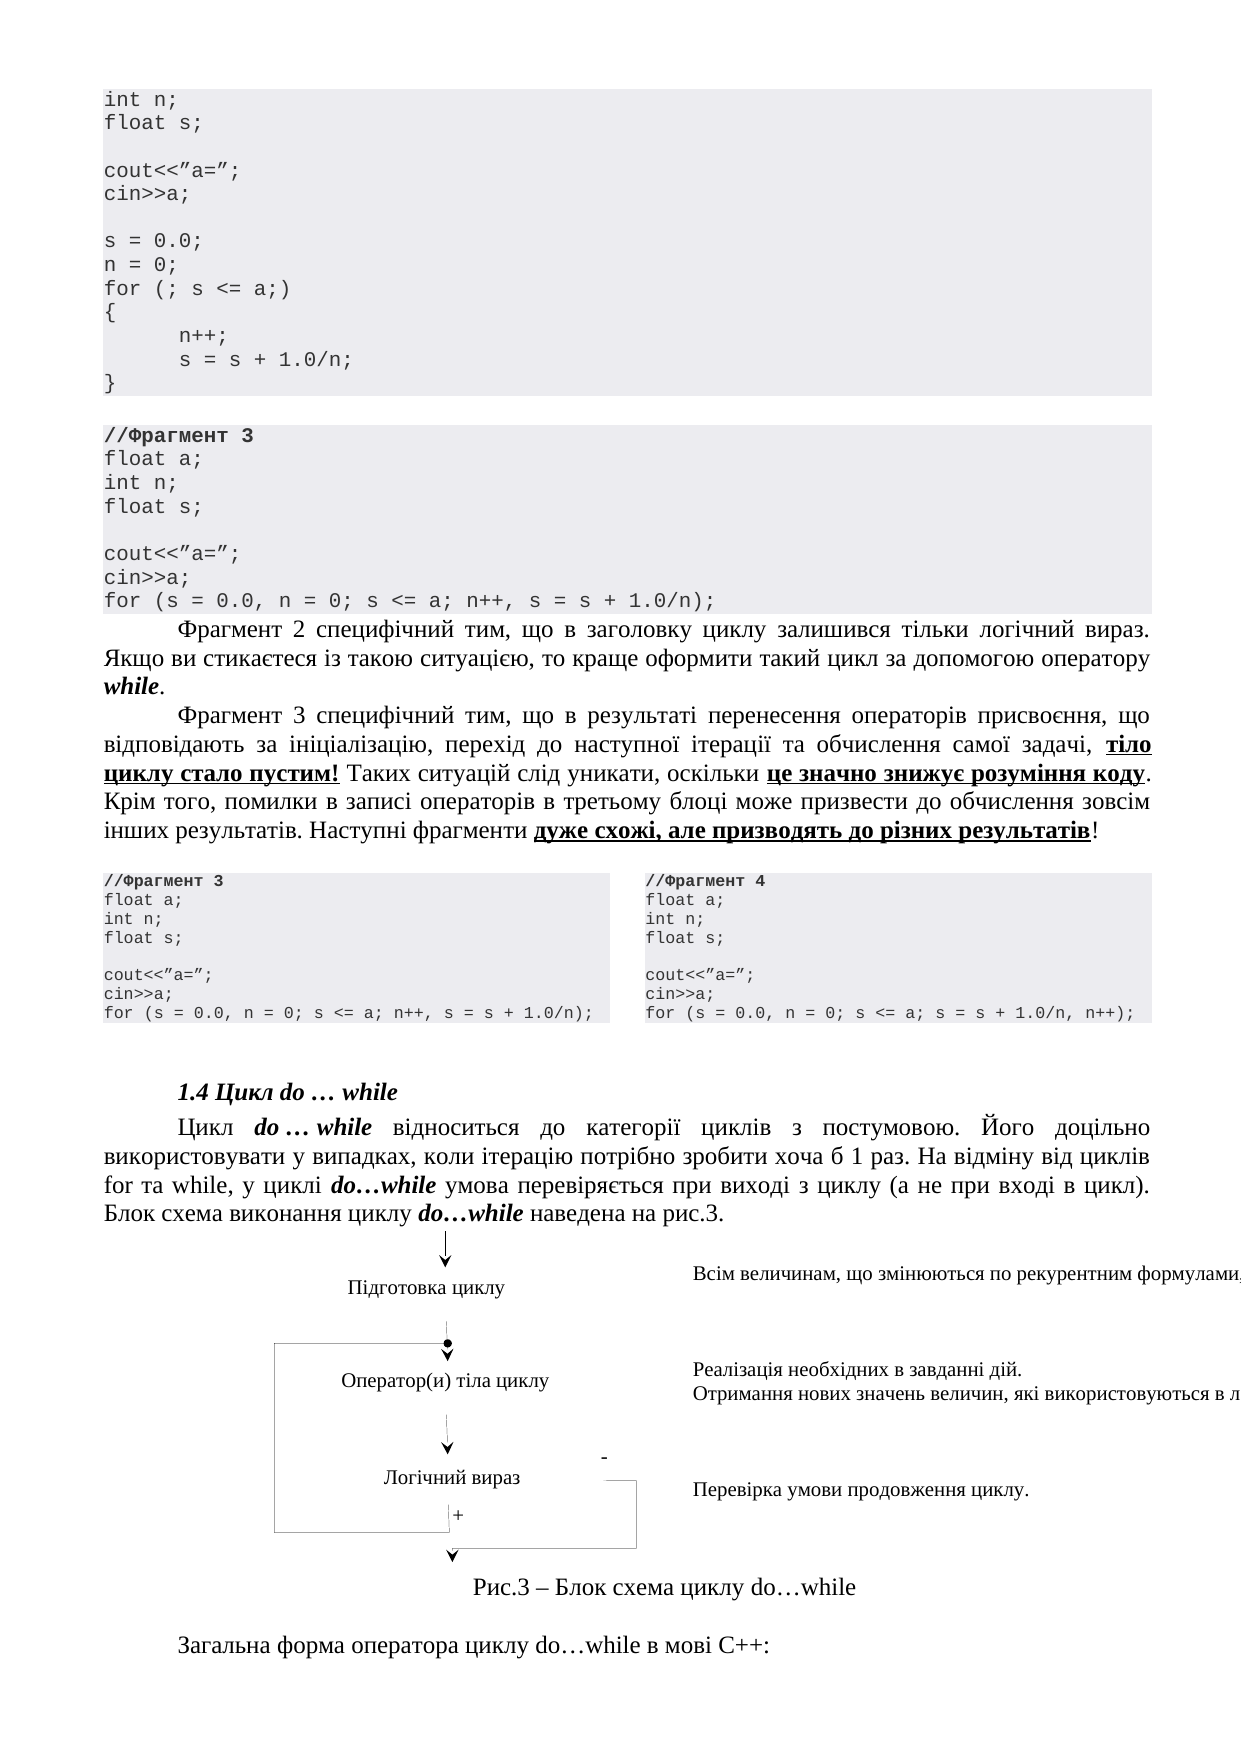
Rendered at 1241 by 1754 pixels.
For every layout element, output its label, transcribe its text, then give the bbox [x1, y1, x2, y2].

text int n; [645, 910, 1152, 929]
text s = s + 1.0/n; [103, 349, 1152, 372]
text cout<<”a=”; [103, 967, 610, 986]
text int n; [103, 910, 610, 929]
text for (s = 0.0, n = 0; s <= a; s = s + 1.0/n, n++); [645, 1005, 1152, 1023]
text cout<<”a=”; [103, 543, 1152, 567]
text cin>>a; [645, 986, 1152, 1005]
text for (s = 0.0, n = 0; s <= a; n++, s = s + 1.0/n); [103, 1005, 610, 1023]
text //Фрагмент 3 [103, 873, 610, 892]
text Фрагмент 3 специфічний тим, що в результаті перенесення операторів присвоєння, що відповідають за ініціалізацію, перехід до наступної ітерації та обчислення самої задачі, тіло циклу стало пустим! Таких ситуацій слід уникати, оскільки це значно знижує розуміння коду. Крім того, помилки в записі операторів в третьому блоці може призвести до обчислення зовсім інших результатів. Наступні фрагменти дуже схожі, але призводять до різних результатів! [103, 700, 1152, 844]
text Фрагмент 2 специфічний тим, що в заголовку циклу залишився тільки логічний вираз. Якщо ви стикаєтеся із такою ситуацією, то краще оформити такий цикл за допомогою оператору while. [103, 614, 1152, 700]
text for (s = 0.0, n = 0; s <= a; n++, s = s + 1.0/n); [103, 590, 1152, 614]
text 1.4 Цикл do … while [103, 1077, 1152, 1106]
text cout<<”a=”; [645, 967, 1152, 986]
text s = 0.0; [103, 231, 1152, 254]
text int n; [103, 472, 1152, 496]
text } [103, 372, 1152, 396]
text //Фрагмент 4 [645, 873, 1152, 892]
text float a; [645, 892, 1152, 910]
text float a; [103, 892, 610, 910]
text Загальна форма оператора циклу do…while в мові С++: [103, 1630, 1152, 1658]
text float a; [103, 448, 1152, 472]
text cout<<”a=”; [103, 159, 1152, 183]
text n++; [103, 325, 1152, 349]
text { [103, 301, 1152, 325]
text int n; [103, 89, 1152, 112]
text float s; [645, 929, 1152, 948]
text float s; [103, 496, 1152, 519]
text Рис.3 – Блок схема циклу do…while [103, 1572, 1152, 1601]
text cin>>a; [103, 567, 1152, 590]
text cin>>a; [103, 183, 1152, 207]
text n = 0; [103, 254, 1152, 278]
text cin>>a; [103, 986, 610, 1005]
text Цикл do … while відноситься до категорії циклів з постумовою. Його доцільно використовувати у випадках, коли ітерацію потрібно зробити хоча б 1 раз. На відміну від циклів for та while, у циклі do…while умова перевіряється при виході з циклу (а не при вході в цикл). Блок схема виконання циклу do…while наведена на рис.3. [103, 1112, 1152, 1227]
text //Фрагмент 3 [103, 425, 1152, 448]
text float s; [103, 929, 610, 948]
text float s; [103, 112, 1152, 136]
text for (; s <= a;) [103, 278, 1152, 301]
